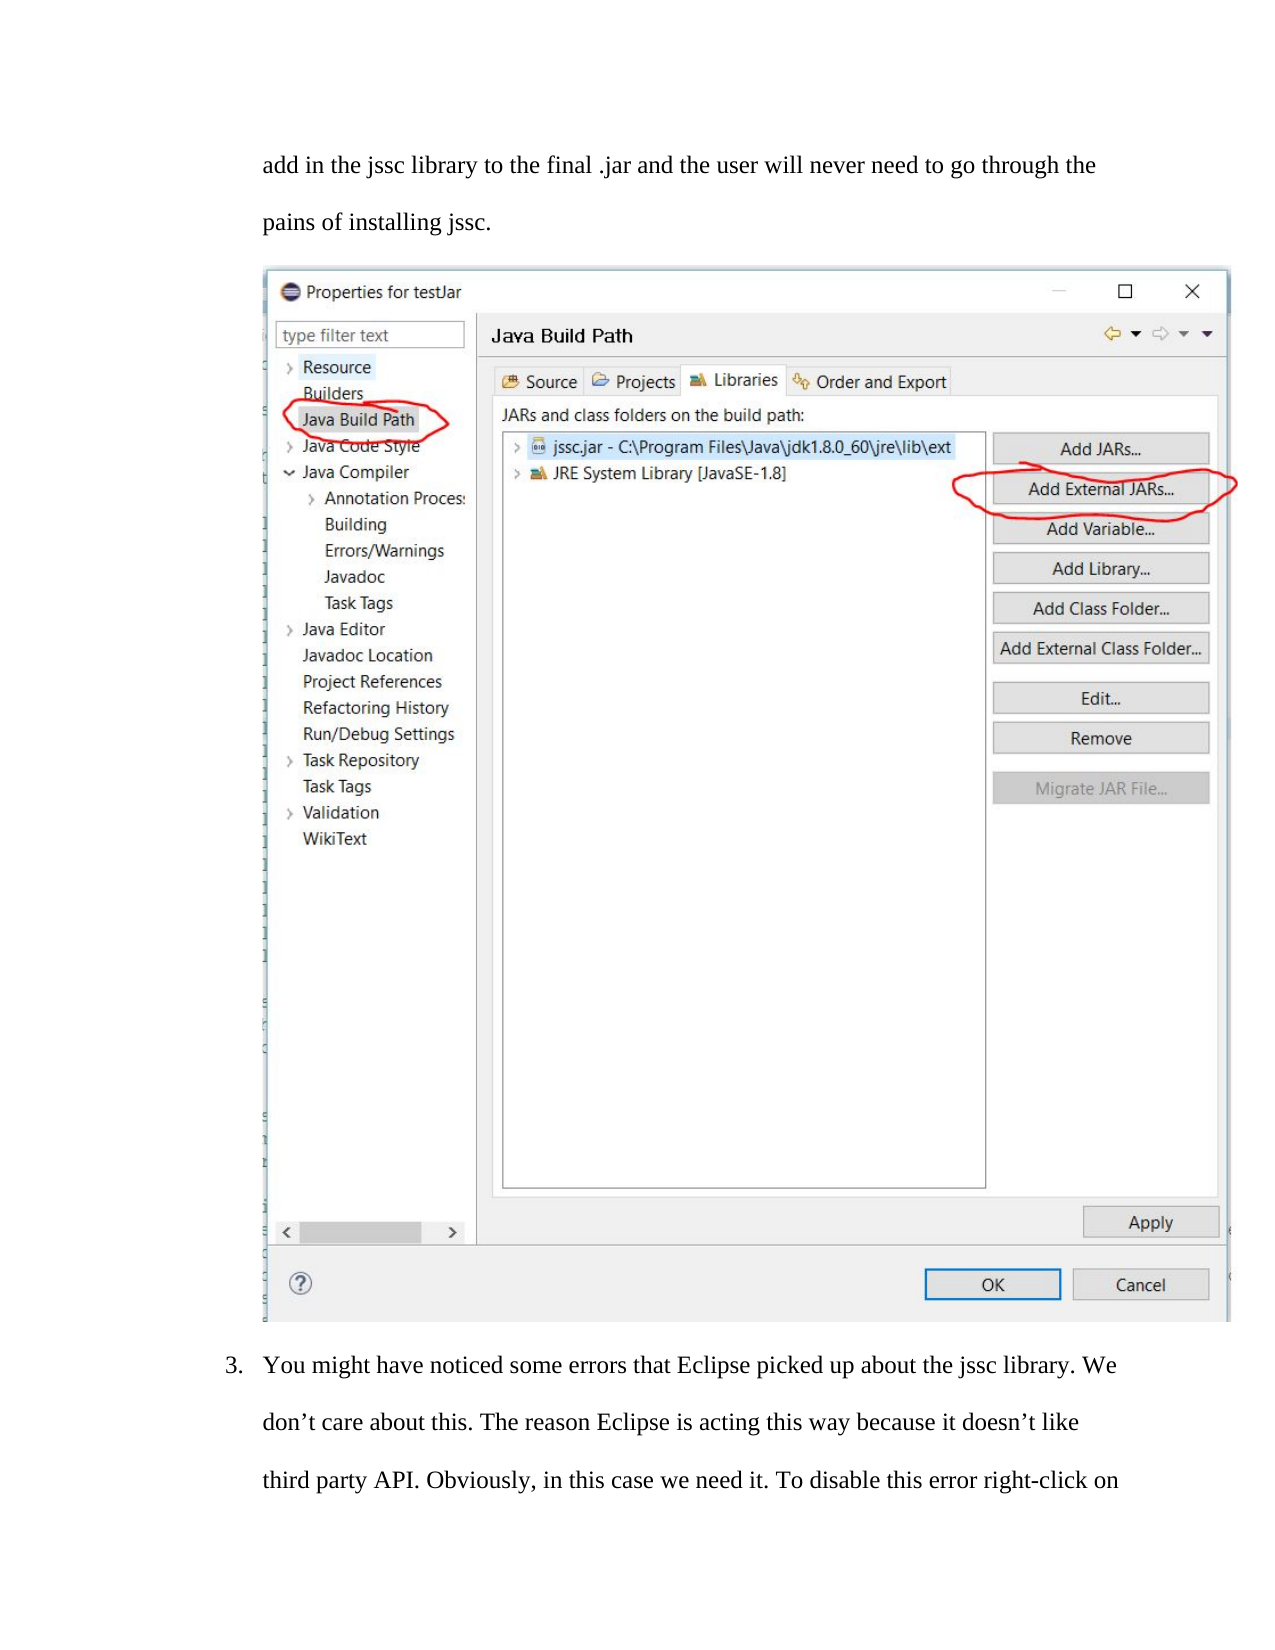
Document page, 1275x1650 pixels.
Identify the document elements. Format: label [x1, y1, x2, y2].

list [225, 1350, 1125, 1494]
picture [262, 265, 1238, 1322]
list [225, 150, 1125, 236]
